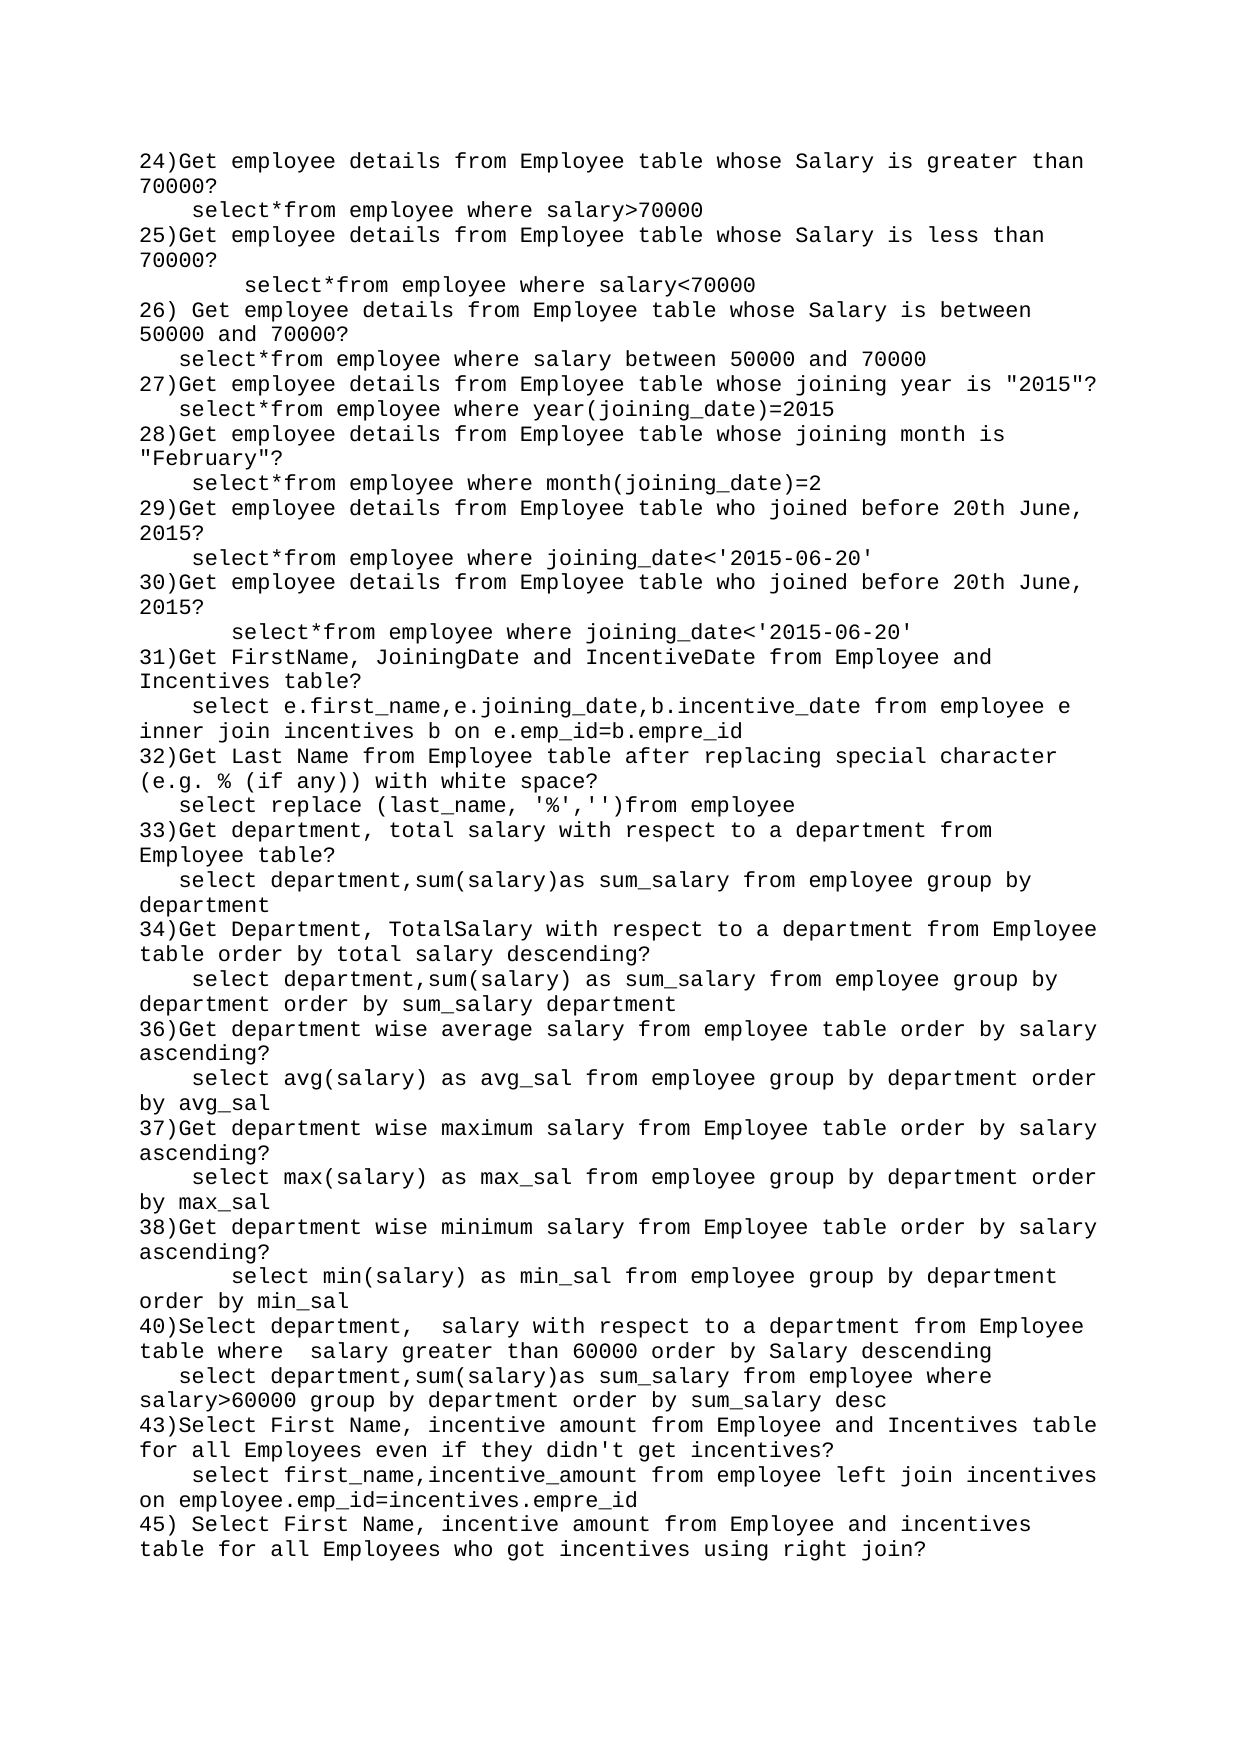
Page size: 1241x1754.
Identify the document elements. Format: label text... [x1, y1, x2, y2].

text 26) Get employee details from Employee table whose Salary is between 50000 and 70000? [139, 299, 1101, 348]
text select*from employee where salary between 50000 and 70000 [139, 348, 1101, 373]
text 43)Select First Name, incentive amount from Employee and Incentives table for all Employees even if they didn't get incentives? [139, 1414, 1101, 1464]
text 24)Get employee details from Employee table whose Salary is greater than 70000? [139, 150, 1101, 199]
text 40)Select department, salary with respect to a department from Employee table where salary greater than 60000 order by Salary descending [139, 1315, 1101, 1365]
text select department,sum(salary)as sum_salary from employee where salary>60000 group by department order by sum_salary desc [139, 1365, 1101, 1414]
text select replace (last_name, '%','')from employee [139, 794, 1101, 819]
text select*from employee where salary<70000 [139, 274, 1101, 299]
text 27)Get employee details from Employee table whose joining year is "2015"? [139, 373, 1101, 398]
text 30)Get employee details from Employee table who joined before 20th June, 2015? [139, 571, 1101, 621]
text select*from employee where year(joining_date)=2015 [139, 398, 1101, 423]
text select*from employee where joining_date<'2015-06-20' [139, 621, 1101, 646]
text 34)Get Department, TotalSalary with respect to a department from Employee table order by total salary descending? [139, 918, 1101, 968]
text 25)Get employee details from Employee table whose Salary is less than 70000? [139, 224, 1101, 274]
text select*from employee where salary>70000 [139, 199, 1101, 224]
text select max(salary) as max_sal from employee group by department order by max_sal [139, 1166, 1101, 1216]
text select first_name,incentive_amount from employee left join incentives on employee.emp_id=incentives.empre_id [139, 1464, 1101, 1513]
text select department,sum(salary) as sum_salary from employee group by department order by sum_salary department [139, 968, 1101, 1018]
text select avg(salary) as avg_sal from employee group by department order by avg_sal [139, 1067, 1101, 1117]
text 28)Get employee details from Employee table whose joining month is "February"? [139, 423, 1101, 472]
text select department,sum(salary)as sum_salary from employee group by department [139, 869, 1101, 918]
text 31)Get FirstName, JoiningDate and IncentiveDate from Employee and Incentives table? [139, 646, 1101, 695]
text 29)Get employee details from Employee table who joined before 20th June, 2015? [139, 497, 1101, 547]
text 38)Get department wise minimum salary from Employee table order by salary ascending? [139, 1216, 1101, 1266]
text 37)Get department wise maximum salary from Employee table order by salary ascending? [139, 1117, 1101, 1166]
text select min(salary) as min_sal from employee group by department order by min_sal [139, 1266, 1101, 1315]
text 45) Select First Name, incentive amount from Employee and incentives table for all Employees who got incentives using right join? [139, 1513, 1101, 1563]
text select*from employee where joining_date<'2015-06-20' [139, 547, 1101, 571]
text select*from employee where month(joining_date)=2 [139, 472, 1101, 497]
text 32)Get Last Name from Employee table after replacing special character (e.g. % (if any)) with white space? [139, 745, 1101, 794]
text select e.first_name,e.joining_date,b.incentive_date from employee e inner join incentives b on e.emp_id=b.empre_id [139, 695, 1101, 745]
text 33)Get department, total salary with respect to a department from Employee table? [139, 819, 1101, 869]
text 36)Get department wise average salary from employee table order by salary ascending? [139, 1018, 1101, 1067]
